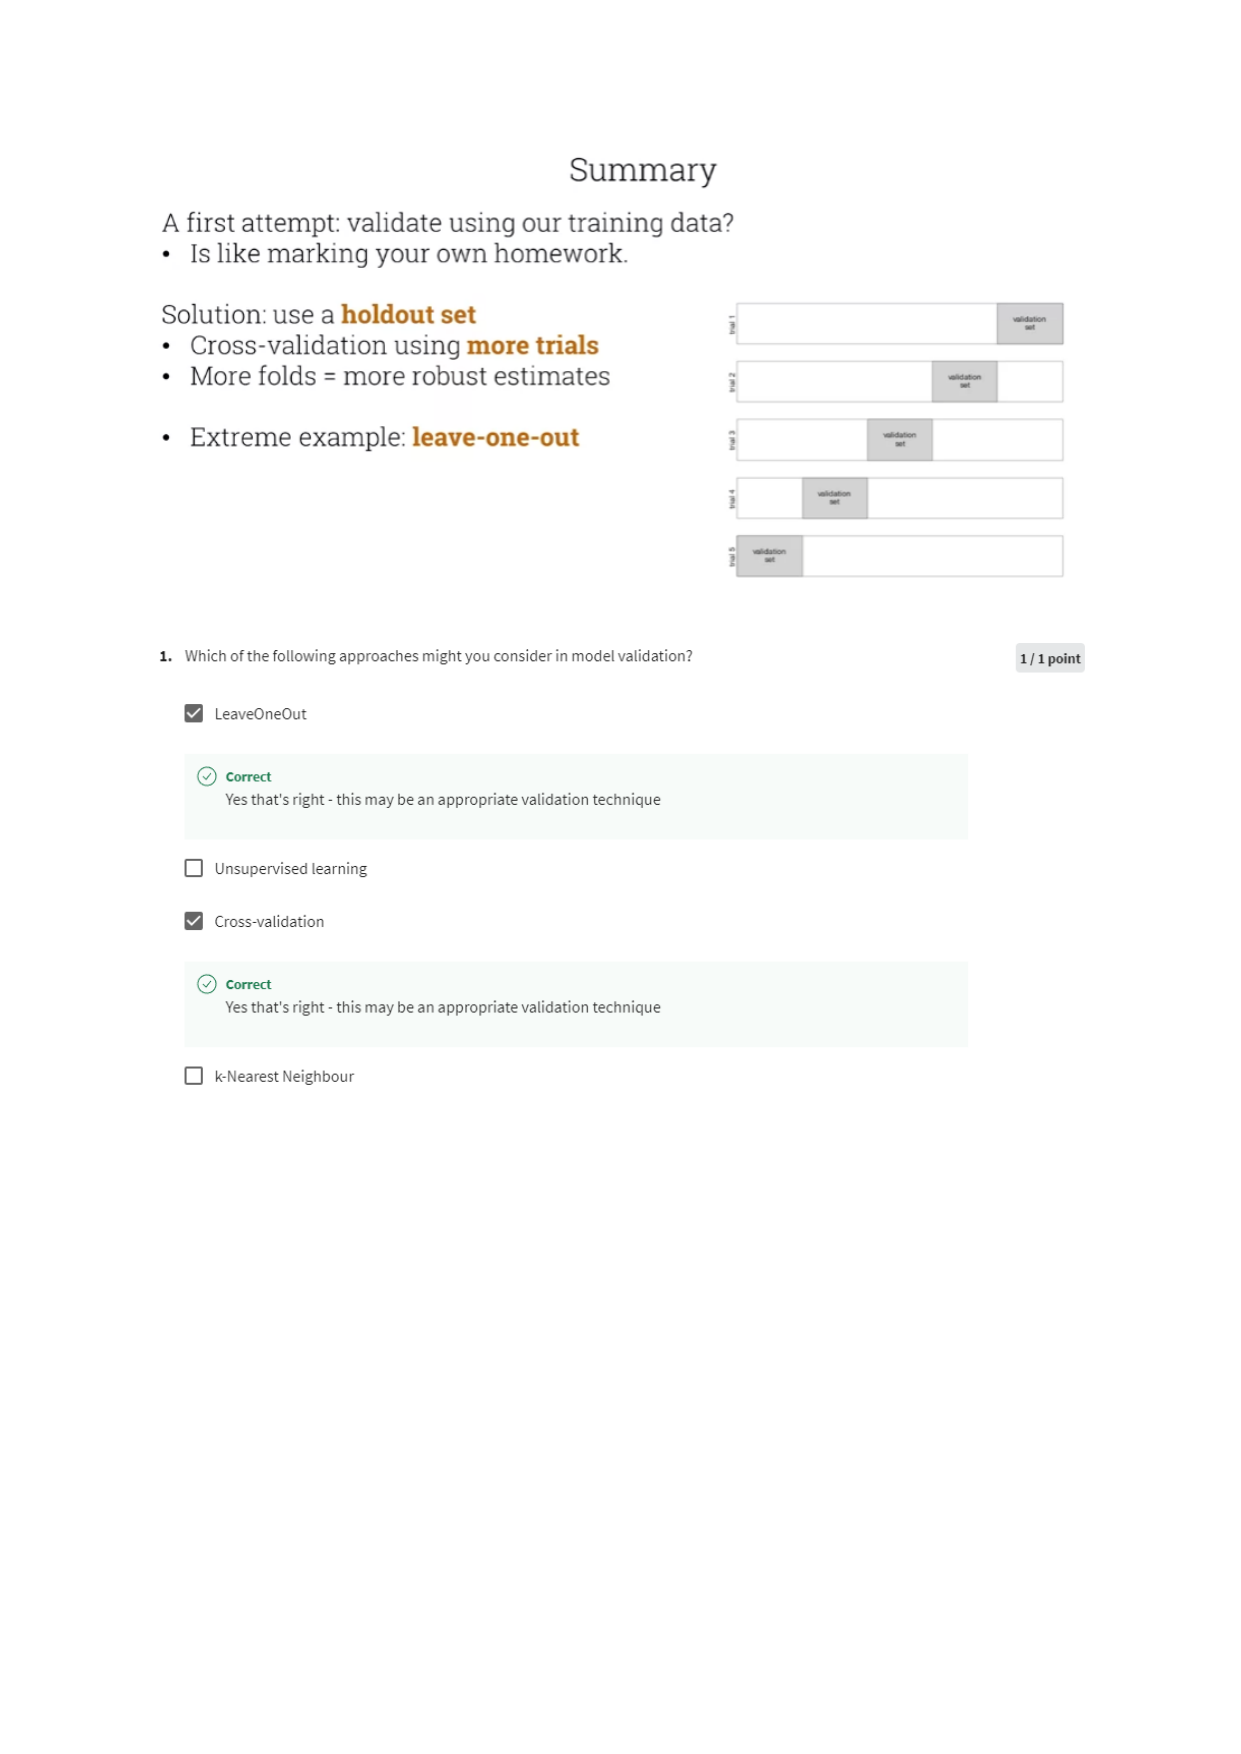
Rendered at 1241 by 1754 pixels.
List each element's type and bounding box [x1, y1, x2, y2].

picture [150, 643, 1091, 1094]
picture [150, 150, 1091, 626]
